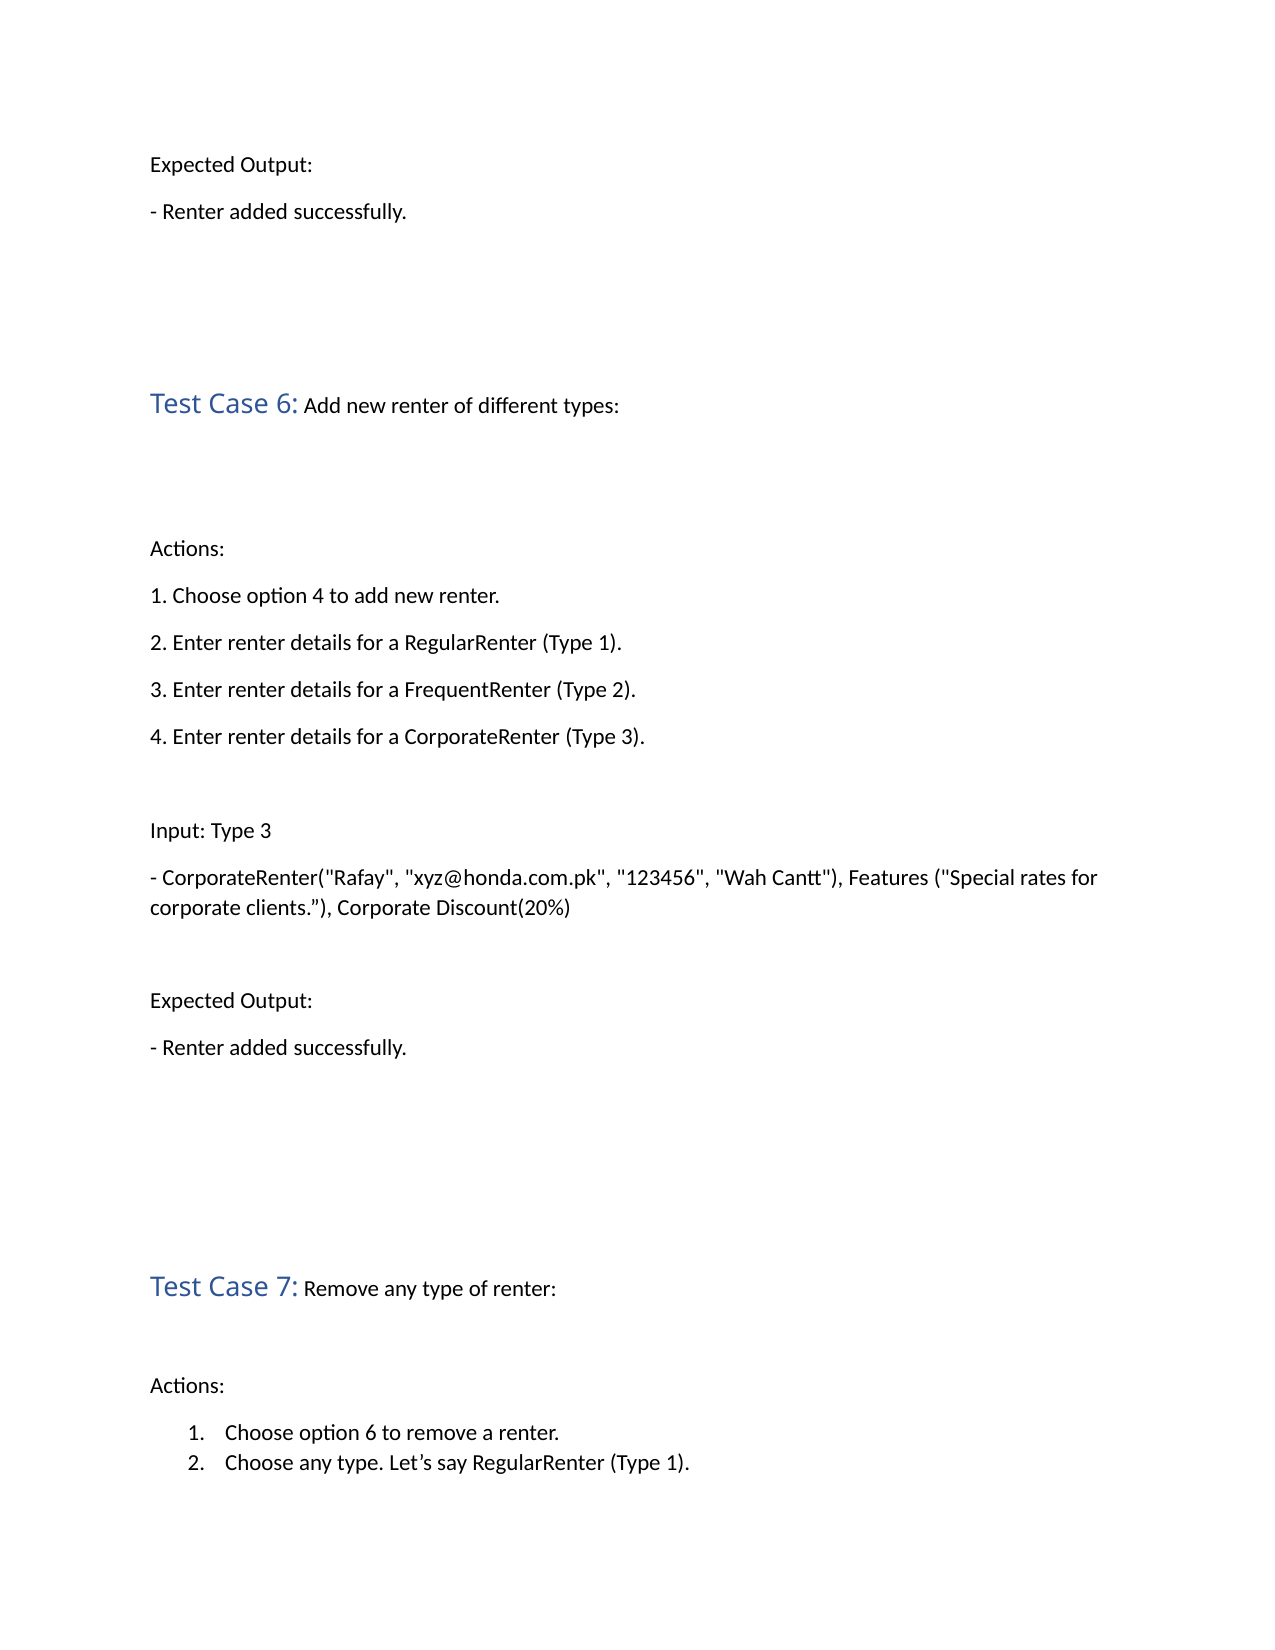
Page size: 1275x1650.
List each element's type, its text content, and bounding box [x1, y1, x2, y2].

text - Renter added successfully. [150, 1033, 1125, 1062]
text Expected Output: [150, 150, 1125, 178]
text Actions: [150, 534, 1125, 563]
text Input: Type 3 [150, 816, 1125, 844]
text - Renter added successfully. [150, 197, 1125, 225]
text Actions: [150, 1371, 1125, 1399]
text 2. Enter renter details for a RegularRenter (Type 1). [150, 628, 1125, 656]
text 4. Enter renter details for a CorporateRenter (Type 3). [150, 722, 1125, 750]
text 3. Enter renter details for a FrequentRenter (Type 2). [150, 675, 1125, 703]
list Choose option 6 to remove a renter. [187, 1418, 1125, 1446]
list Choose any type. Let’s say RegularRenter (Type 1). [187, 1448, 1125, 1476]
text Test Case 6: Add new renter of different types: [150, 384, 1125, 421]
text 1. Choose option 4 to add new renter. [150, 581, 1125, 609]
text - CorporateRenter("Rafay", "xyz@honda.com.pk", "123456", "Wah Cantt"), Features ("Special rates for corporate clients.”), Corporate Discount(20%) [150, 863, 1125, 921]
text Test Case 7: Remove any type of renter: [150, 1268, 1125, 1305]
text Expected Output: [150, 987, 1125, 1015]
